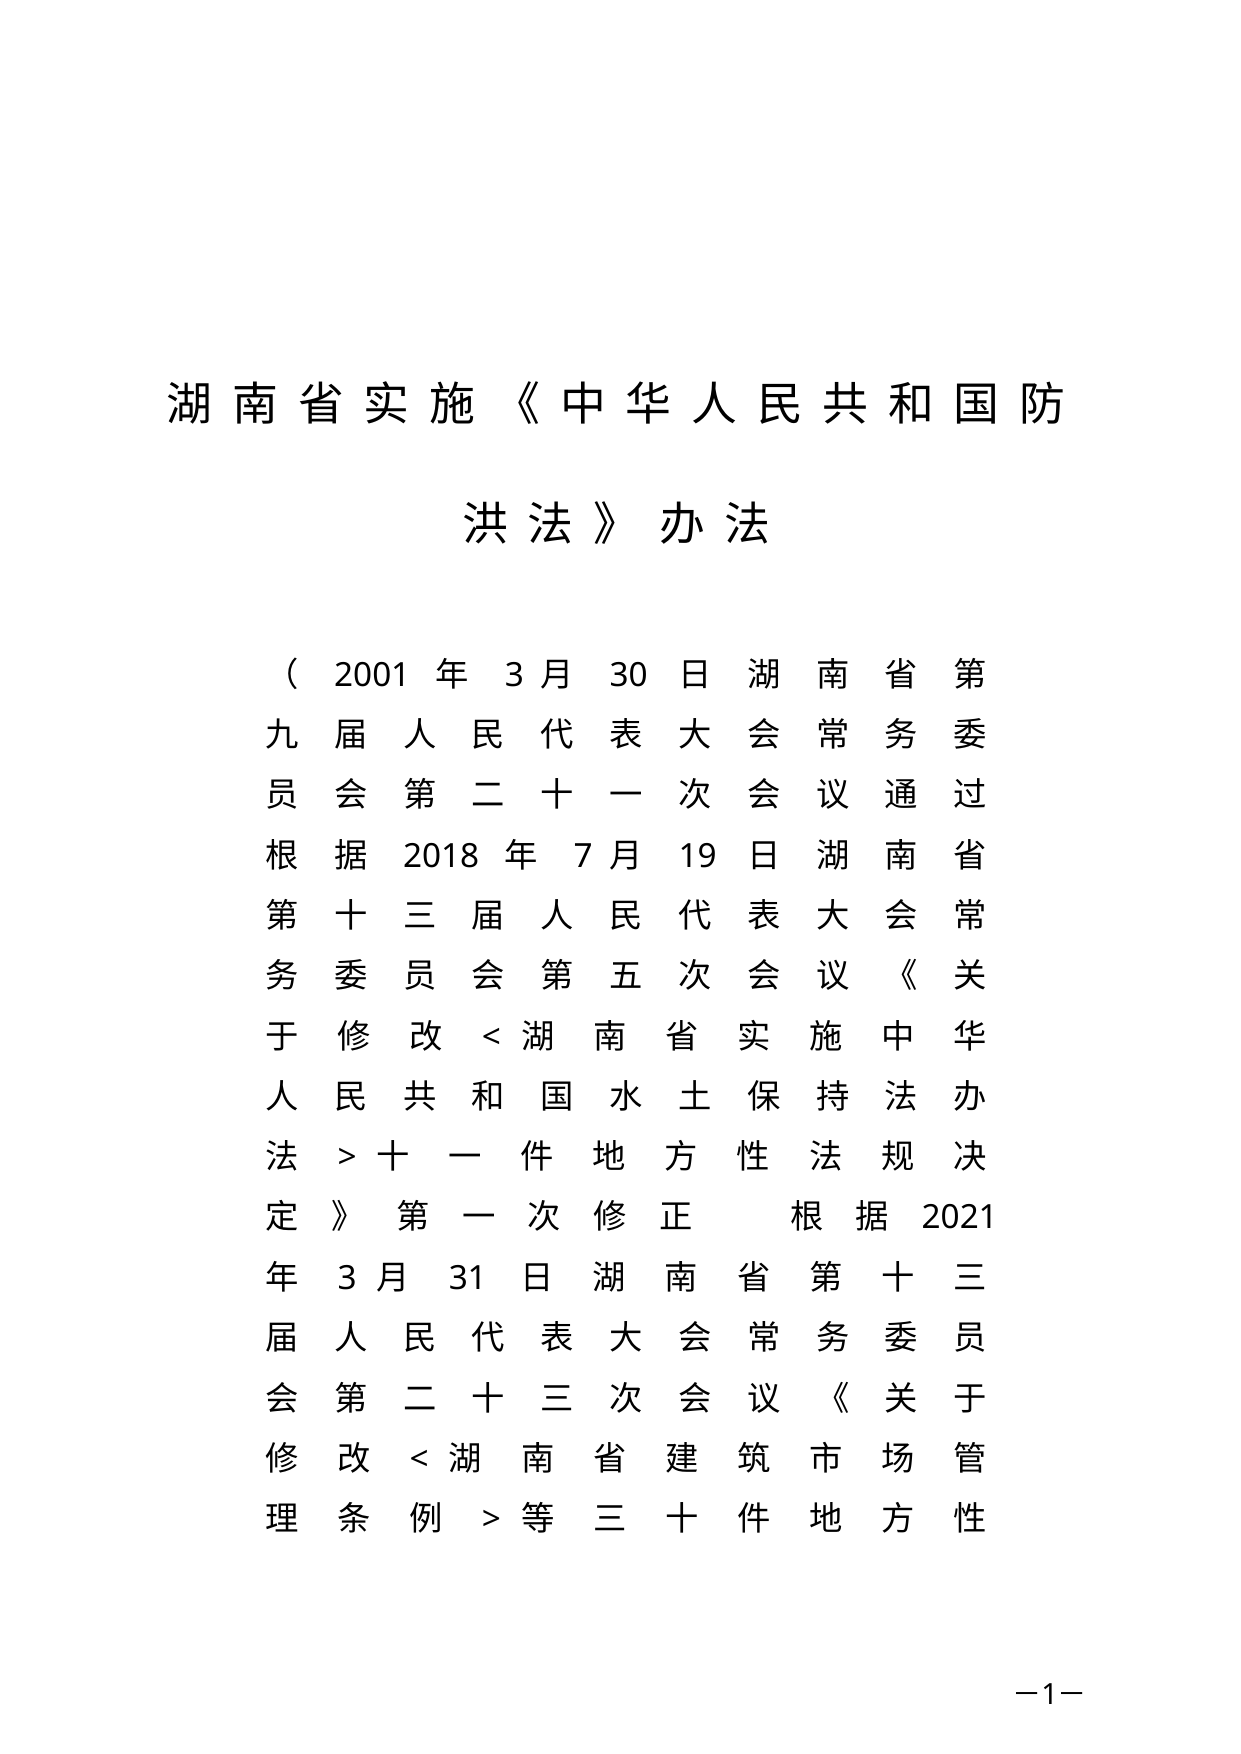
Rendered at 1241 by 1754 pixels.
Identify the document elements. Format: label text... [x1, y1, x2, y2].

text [232, 642, 1019, 1546]
text 湖南省实施《中华人民共和国防洪法》办法 [167, 340, 1085, 581]
